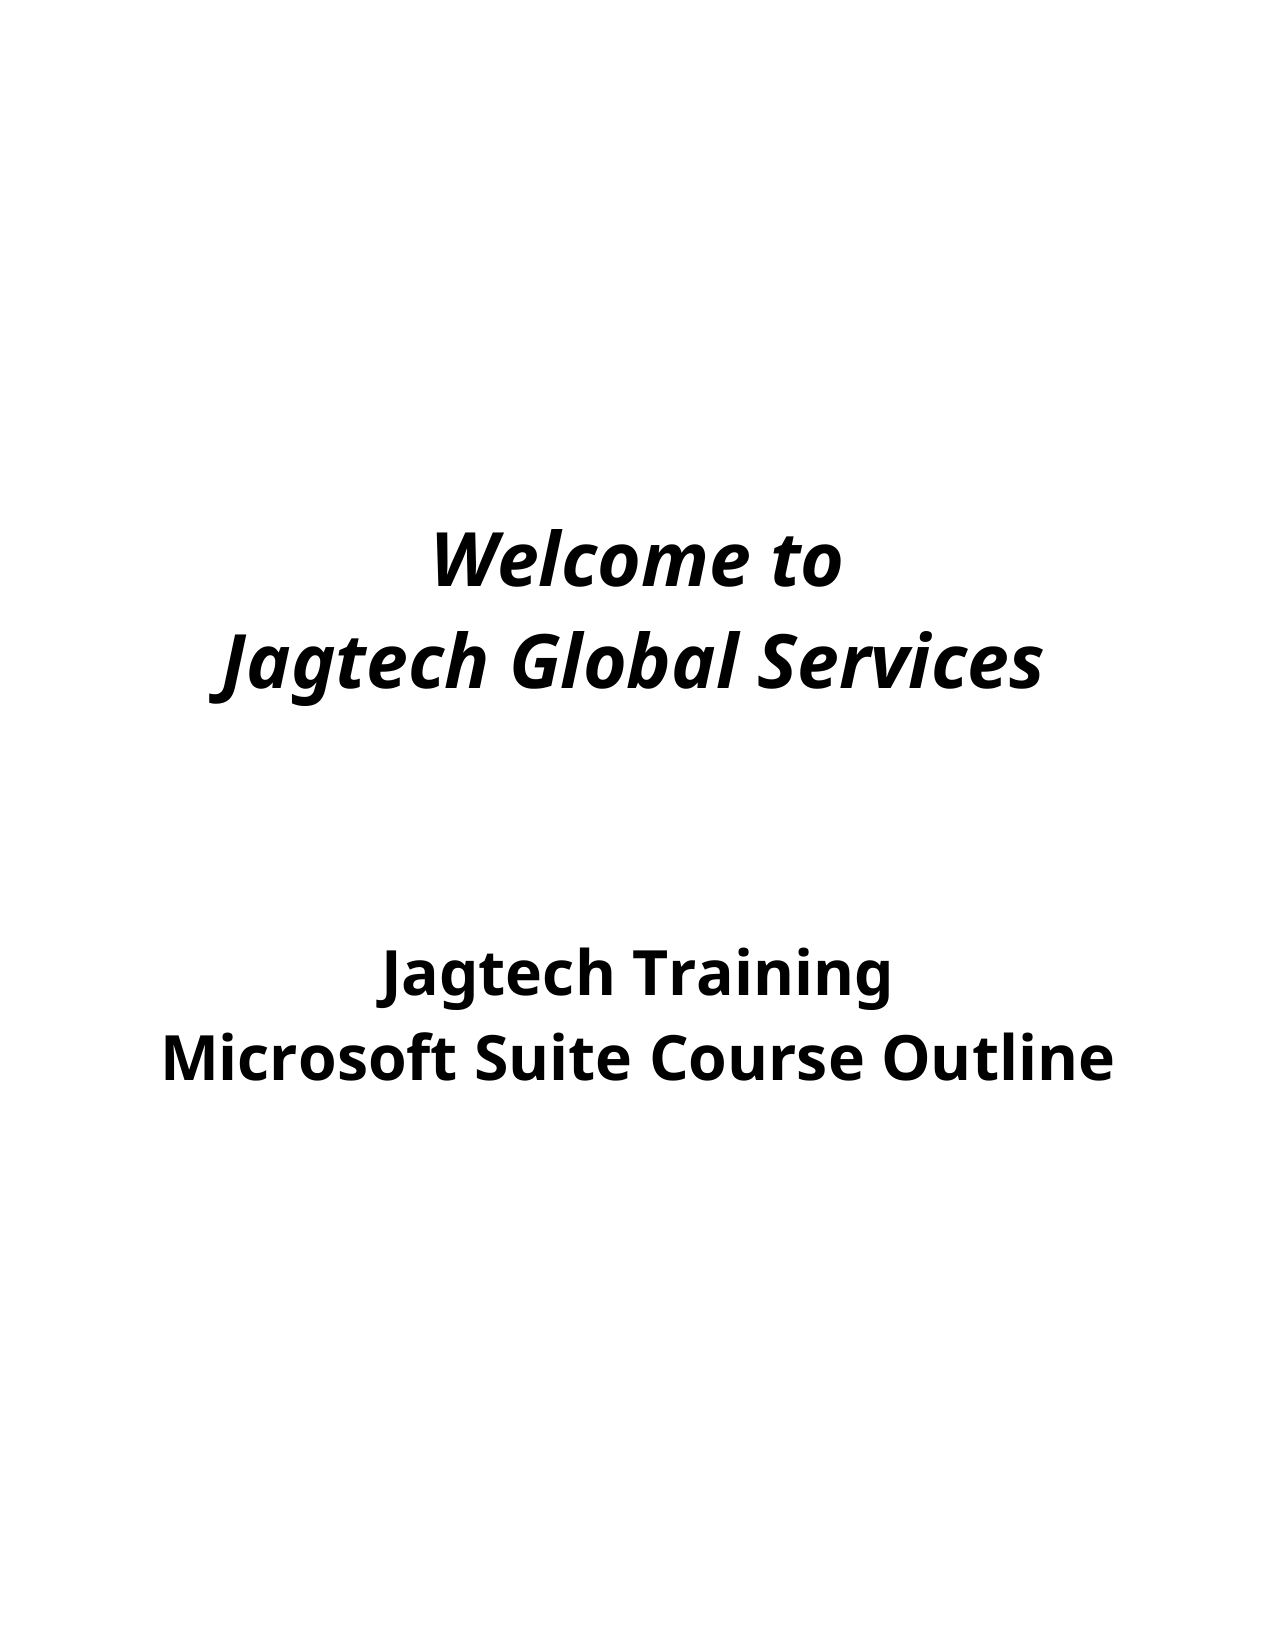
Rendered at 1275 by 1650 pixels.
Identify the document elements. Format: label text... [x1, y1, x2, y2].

text Jagtech Training [150, 928, 1125, 1013]
text Welcome to [150, 507, 1125, 609]
text Microsoft Suite Course Outline [150, 1013, 1125, 1098]
text Jagtech Global Services [150, 609, 1125, 711]
